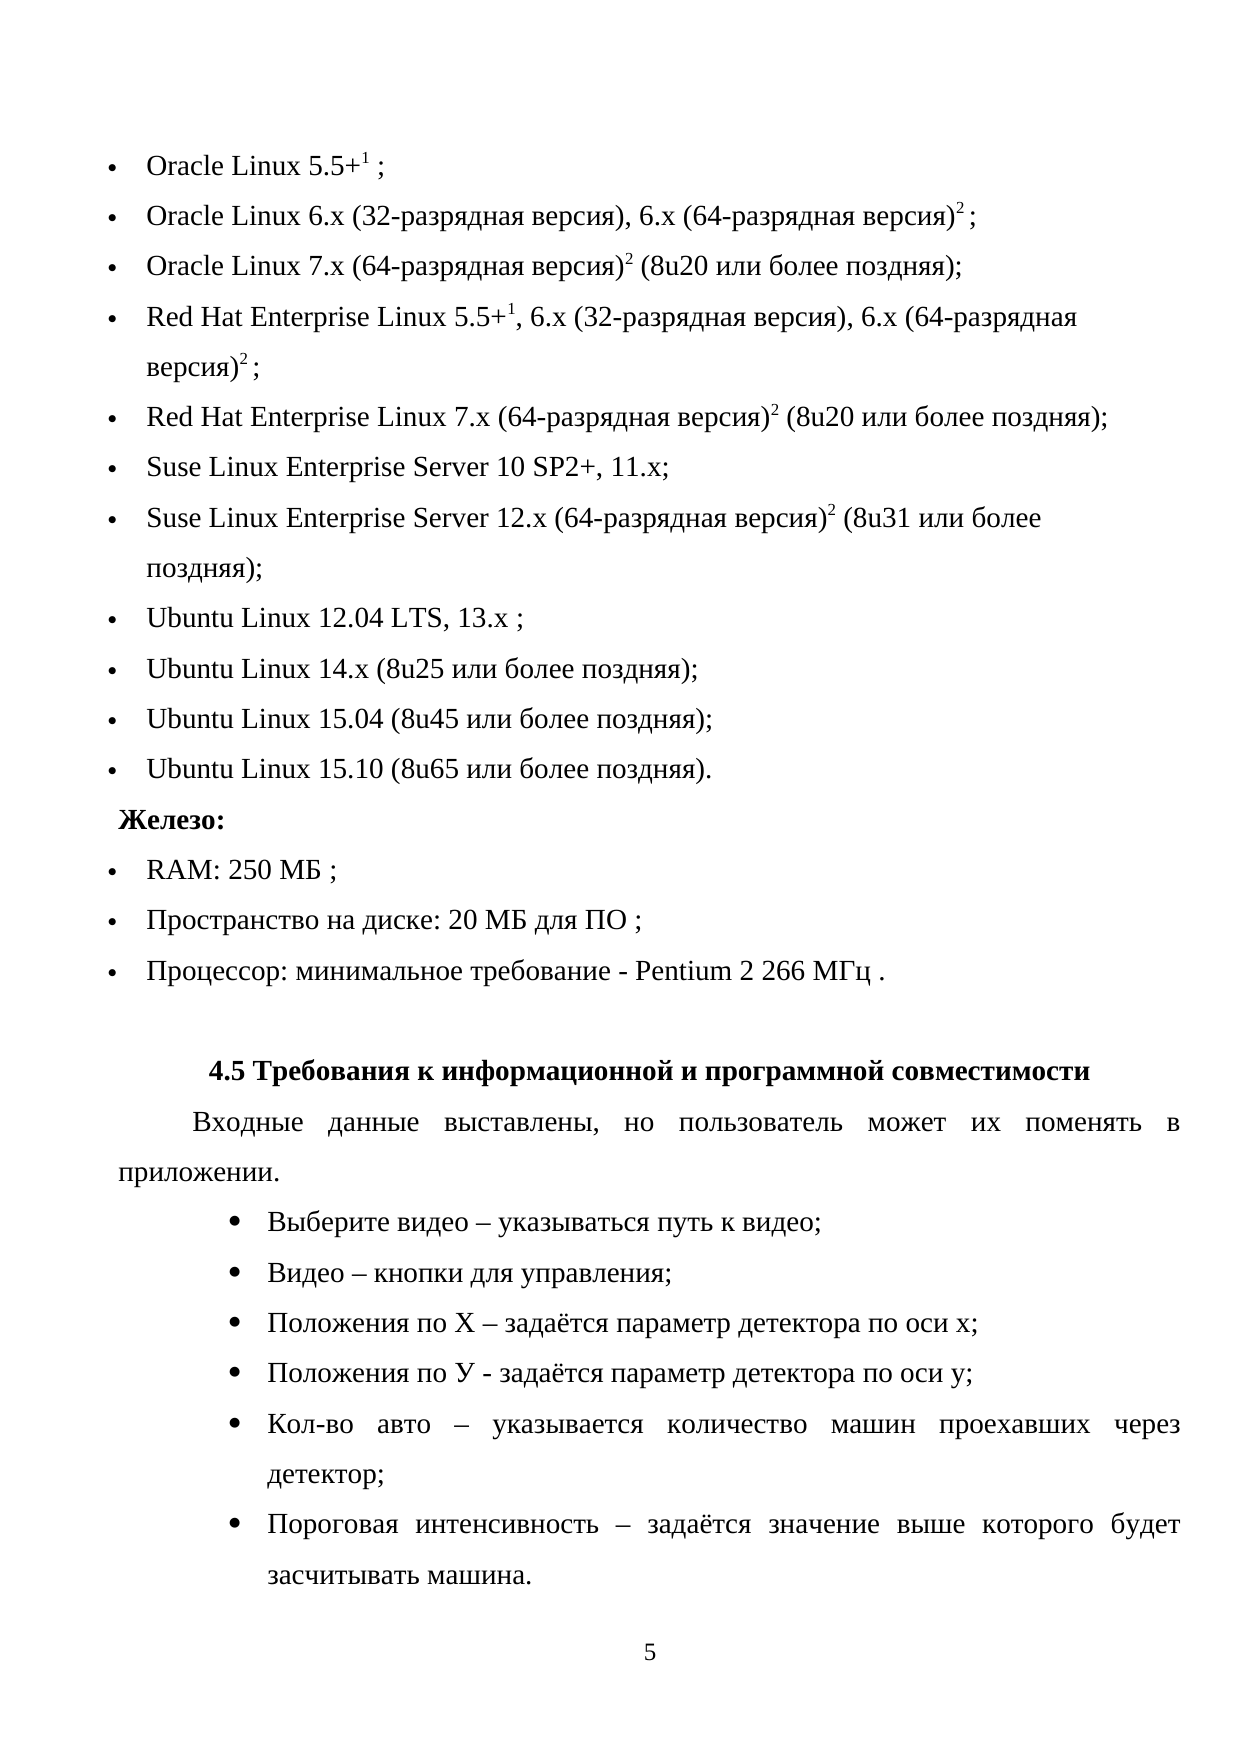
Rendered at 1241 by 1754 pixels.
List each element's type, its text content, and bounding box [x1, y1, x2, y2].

list Suse Linux Enterprise Server 10 SP2+, 11.x; [109, 449, 1153, 483]
list Кол-во авто – указывается количество машин проехавших через детектор; [229, 1406, 1181, 1490]
list Процессор: минимальное требование - Pentium 2 266 МГц . [109, 953, 1153, 986]
list Ubuntu Linux 15.10 (8u65 или более поздняя). [109, 751, 1153, 785]
list Пространство на диске: 20 МБ для ПО ; [109, 902, 1153, 936]
text Железо: [118, 802, 1181, 835]
list Red Hat Enterprise Linux 7.x (64-разрядная версия)2 (8u20 или более поздняя); [109, 399, 1153, 433]
list Oracle Linux 7.x (64-разрядная версия)2 (8u20 или более поздняя); [109, 248, 1153, 282]
list Suse Linux Enterprise Server 12.x (64-разрядная версия)2 (8u31 или более поздняя); [109, 500, 1153, 584]
list Ubuntu Linux 14.x (8u25 или более поздняя); [109, 651, 1153, 684]
text 4.5 Требования к информационной и программной совместимости [118, 1053, 1181, 1087]
list Видео – кнопки для управления; [229, 1255, 1181, 1288]
list Ubuntu Linux 12.04 LTS, 13.x ; [109, 601, 1153, 634]
list Red Hat Enterprise Linux 5.5+1, 6.x (32-разрядная версия), 6.x (64-разрядная версия)2 ; [109, 299, 1153, 382]
list Положения по Х – задаётся параметр детектора по оси х; [229, 1305, 1181, 1339]
list Oracle Linux 6.x (32-разрядная версия), 6.x (64-разрядная версия)2 ; [109, 198, 1153, 232]
list Выберите видео – указываться путь к видео; [229, 1204, 1181, 1238]
list Ubuntu Linux 15.04 (8u45 или более поздняя); [109, 701, 1153, 735]
list Oracle Linux 5.5+1 ; [109, 148, 1153, 181]
list RAM: 250 МБ ; [109, 852, 1153, 886]
list Положения по У - задаётся параметр детектора по оси у; [229, 1356, 1181, 1389]
text Входные данные выставлены, но пользователь может их поменять в приложении. [118, 1104, 1181, 1187]
list Пороговая интенсивность – задаётся значение выше которого будет засчитывать машина. [229, 1507, 1181, 1591]
